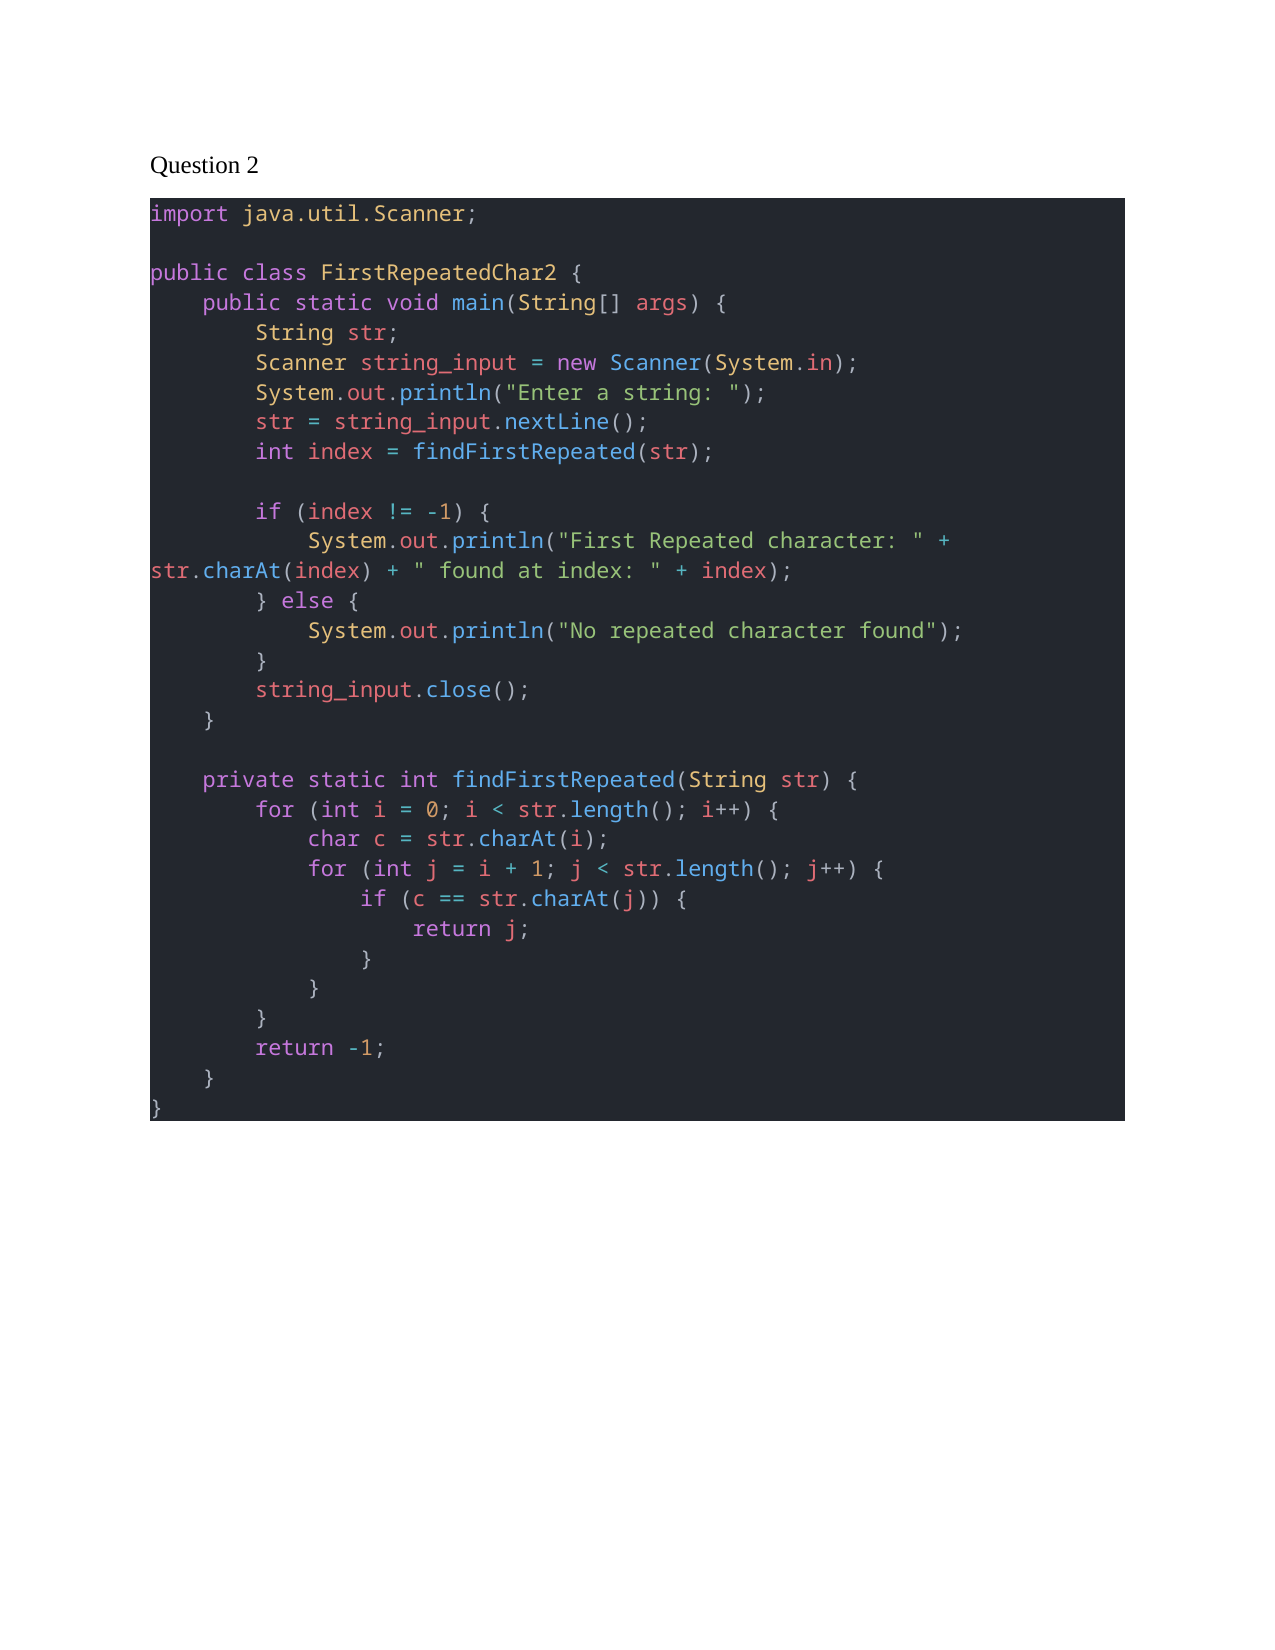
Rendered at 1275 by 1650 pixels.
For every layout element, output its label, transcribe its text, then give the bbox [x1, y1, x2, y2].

text public class FirstRepeatedChar2 { [150, 257, 1125, 287]
text } [150, 1002, 1125, 1032]
text for (int j = i + 1; j < str.length(); j++) { [150, 853, 1125, 883]
text } else { [150, 585, 1125, 615]
text } [150, 704, 1125, 734]
text System.out.println("Enter a string: "); [150, 376, 1125, 406]
text if (c == str.charAt(j)) { [150, 883, 1125, 913]
text private static int findFirstRepeated(String str) { [150, 764, 1125, 793]
text System.out.println("No repeated character found"); [150, 615, 1125, 644]
text char c = str.charAt(i); [150, 823, 1125, 853]
text Scanner string_input = new Scanner(System.in); [150, 347, 1125, 376]
text System.out.println("First Repeated character: " + str.charAt(index) + " found at index: " + index); [150, 525, 1125, 585]
text return -1; [150, 1032, 1125, 1062]
text import java.util.Scanner; [150, 198, 1125, 227]
text for (int i = 0; i < str.length(); i++) { [150, 793, 1125, 823]
text } [150, 1091, 1125, 1121]
text } [150, 942, 1125, 972]
text String str; [150, 317, 1125, 347]
text int index = findFirstRepeated(str); [150, 436, 1125, 466]
text public static void main(String[] args) { [150, 287, 1125, 317]
text } [150, 972, 1125, 1002]
text str = string_input.nextLine(); [150, 406, 1125, 436]
text return j; [150, 913, 1125, 942]
text Question 2 [150, 150, 1125, 179]
text string_input.close(); [150, 674, 1125, 704]
text } [150, 1062, 1125, 1091]
text if (index != -1) { [150, 496, 1125, 525]
text } [150, 644, 1125, 674]
